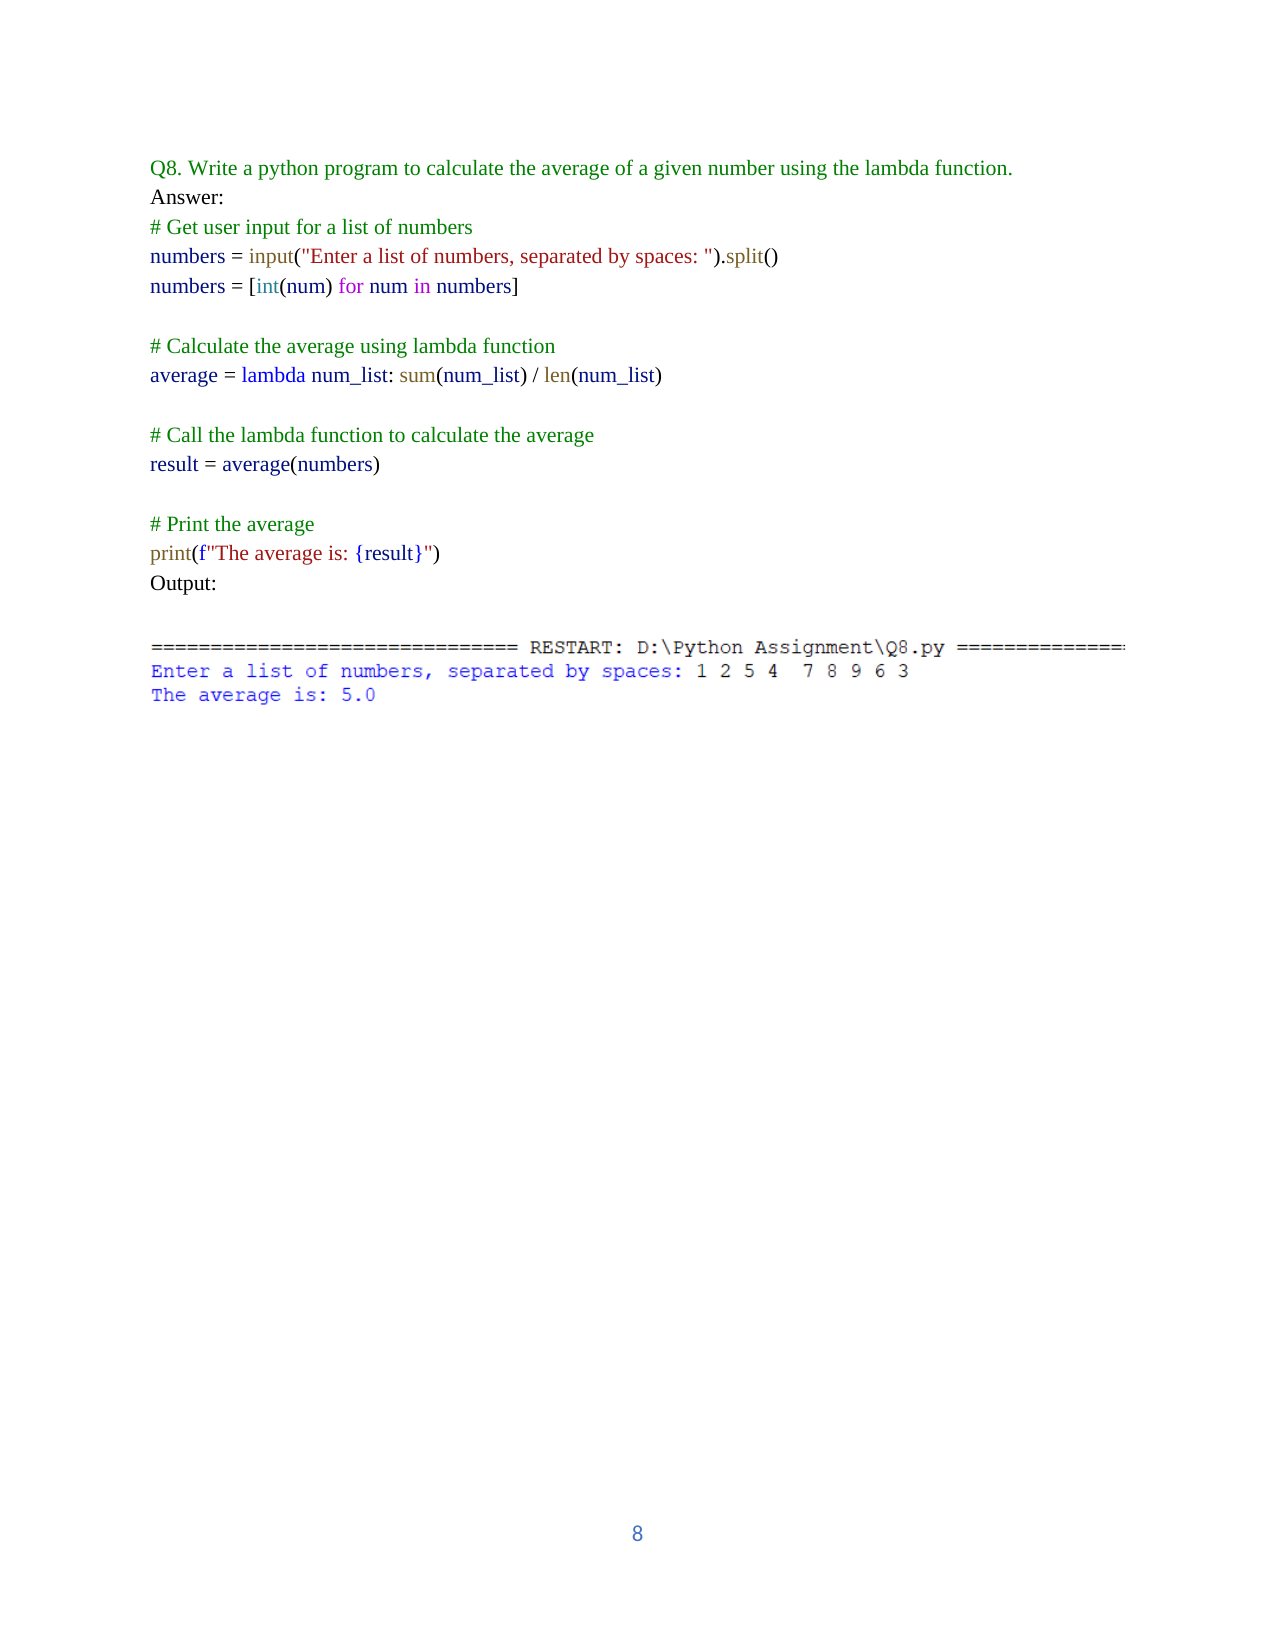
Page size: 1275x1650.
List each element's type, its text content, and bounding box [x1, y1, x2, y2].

text Answer: [150, 180, 1125, 209]
text print(f"The average is: {result}") [150, 536, 1125, 566]
text numbers = input("Enter a list of numbers, separated by spaces: ").split() [150, 239, 1125, 269]
text # Calculate the average using lambda function [150, 328, 1125, 358]
text Q8. Write a python program to calculate the average of a given number using the lambda function. [150, 150, 1125, 180]
text Output: [150, 566, 1125, 595]
picture [150, 620, 1125, 769]
text result = average(numbers) [150, 447, 1125, 477]
text average = lambda num_list: sum(num_list) / len(num_list) [150, 358, 1125, 387]
text numbers = [int(num) for num in numbers] [150, 269, 1125, 298]
text # Call the lambda function to calculate the average [150, 417, 1125, 447]
text # Print the average [150, 506, 1125, 536]
text # Get user input for a list of numbers [150, 209, 1125, 239]
